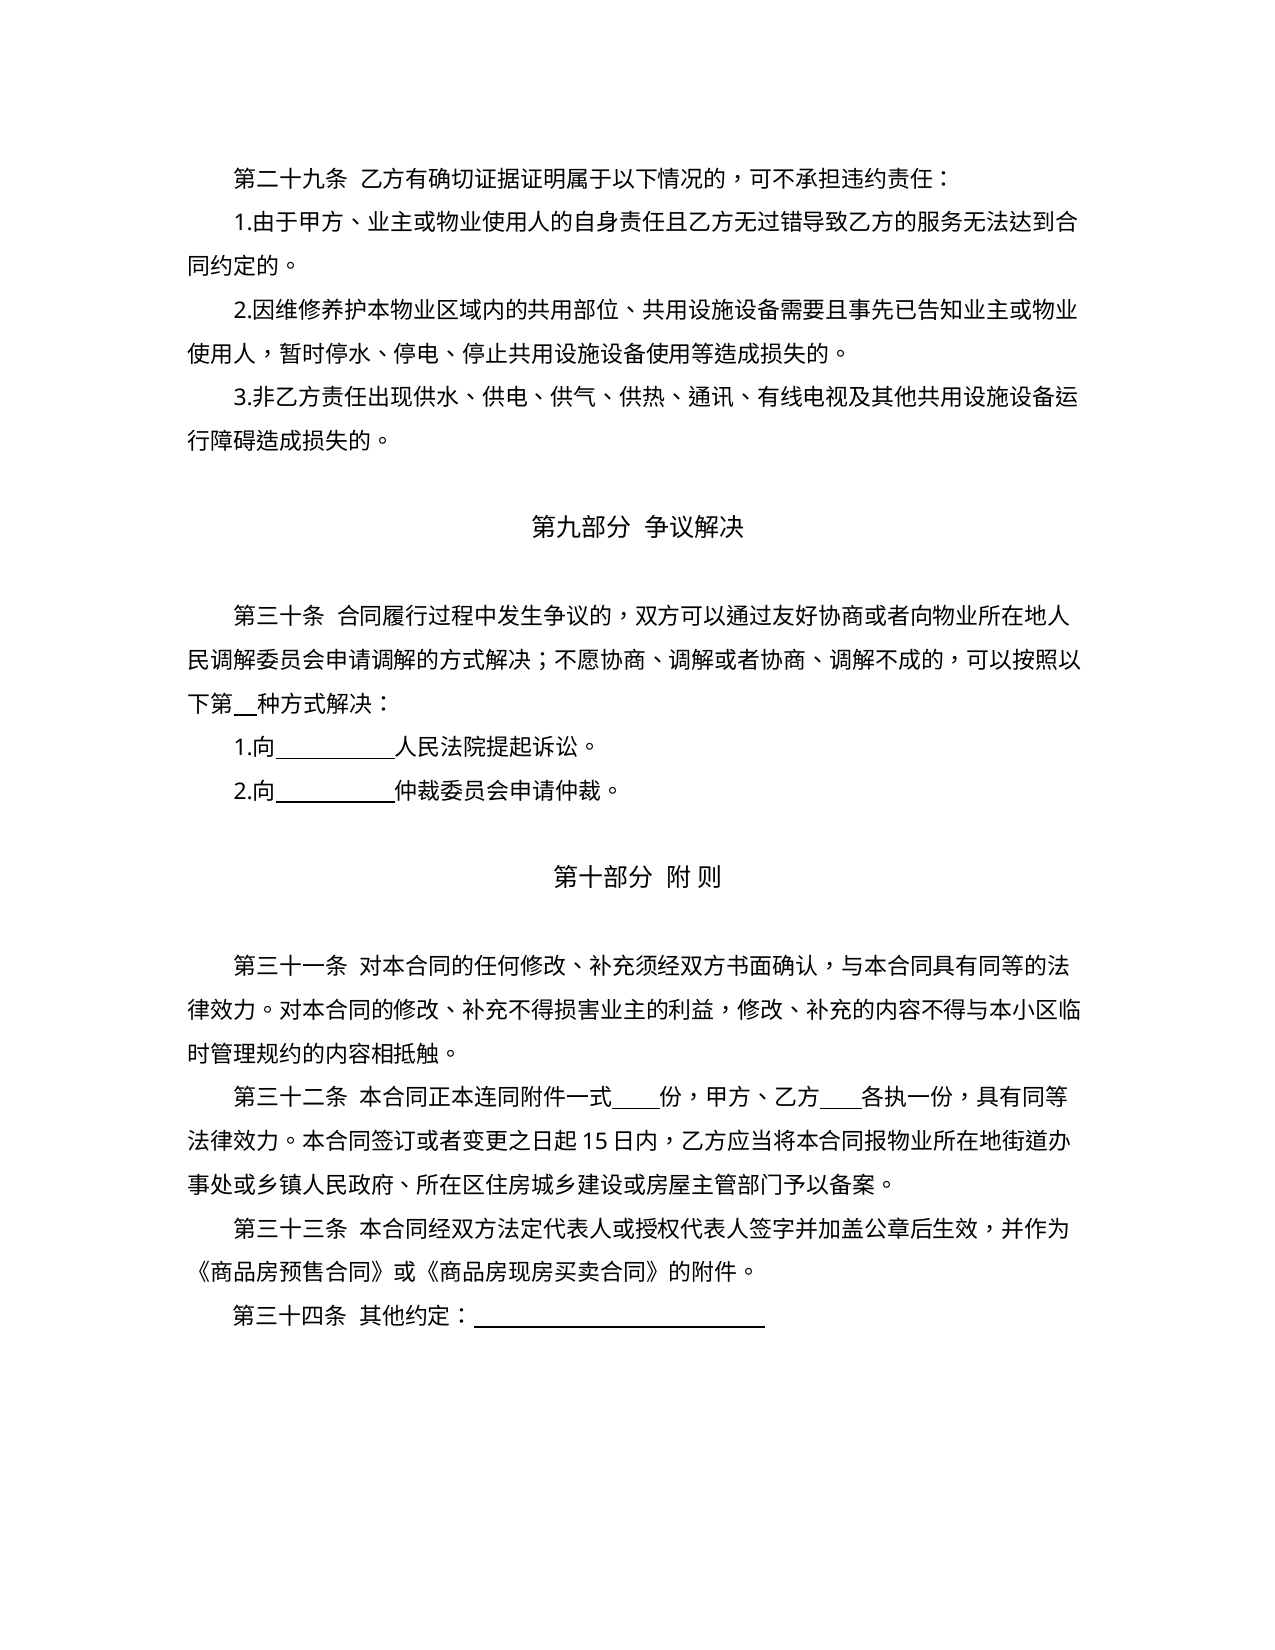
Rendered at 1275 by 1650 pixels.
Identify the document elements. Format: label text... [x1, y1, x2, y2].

text 第九部分 争议解决 [187, 500, 1087, 544]
text 2.向 仲裁委员会申请仲裁。 [187, 762, 1087, 806]
text 第二十九条 乙方有确切证据证明属于以下情况的，可不承担违约责任： [187, 150, 1087, 194]
text 第十部分 附 则 [187, 850, 1087, 894]
text 2.因维修养护本物业区域内的共用部位、共用设施设备需要且事先已告知业主或物业使用人，暂时停水、停电、停止共用设施设备使用等造成损失的。 [187, 281, 1087, 369]
text 第三十条 合同履行过程中发生争议的，双方可以通过友好协商或者向物业所在地人民调解委员会申请调解的方式解决；不愿协商、调解或者协商、调解不成的，可以按照以下第 种方式解决： [187, 587, 1087, 719]
text 3.非乙方责任出现供水、供电、供气、供热、通讯、有线电视及其他共用设施设备运行障碍造成损失的。 [187, 369, 1087, 456]
text 第三十一条 对本合同的任何修改、补充须经双方书面确认，与本合同具有同等的法律效力。对本合同的修改、补充不得损害业主的利益，修改、补充的内容不得与本小区临时管理规约的内容相抵触。 [187, 937, 1087, 1069]
text 第三十二条 本合同正本连同附件一式 份，甲方、乙方 各执一份，具有同等法律效力。本合同签订或者变更之日起15日内，乙方应当将本合同报物业所在地街道办事处或乡镇人民政府、所在区住房城乡建设或房屋主管部门予以备案。 [187, 1069, 1087, 1200]
text 第三十三条 本合同经双方法定代表人或授权代表人签字并加盖公章后生效，并作为《商品房预售合同》或《商品房现房买卖合同》的附件。 [187, 1200, 1087, 1287]
text 第三十四条 其他约定： [187, 1287, 1087, 1331]
text 1.向 人民法院提起诉讼。 [187, 719, 1087, 762]
text 1.由于甲方、业主或物业使用人的自身责任且乙方无过错导致乙方的服务无法达到合同约定的。 [187, 194, 1087, 281]
